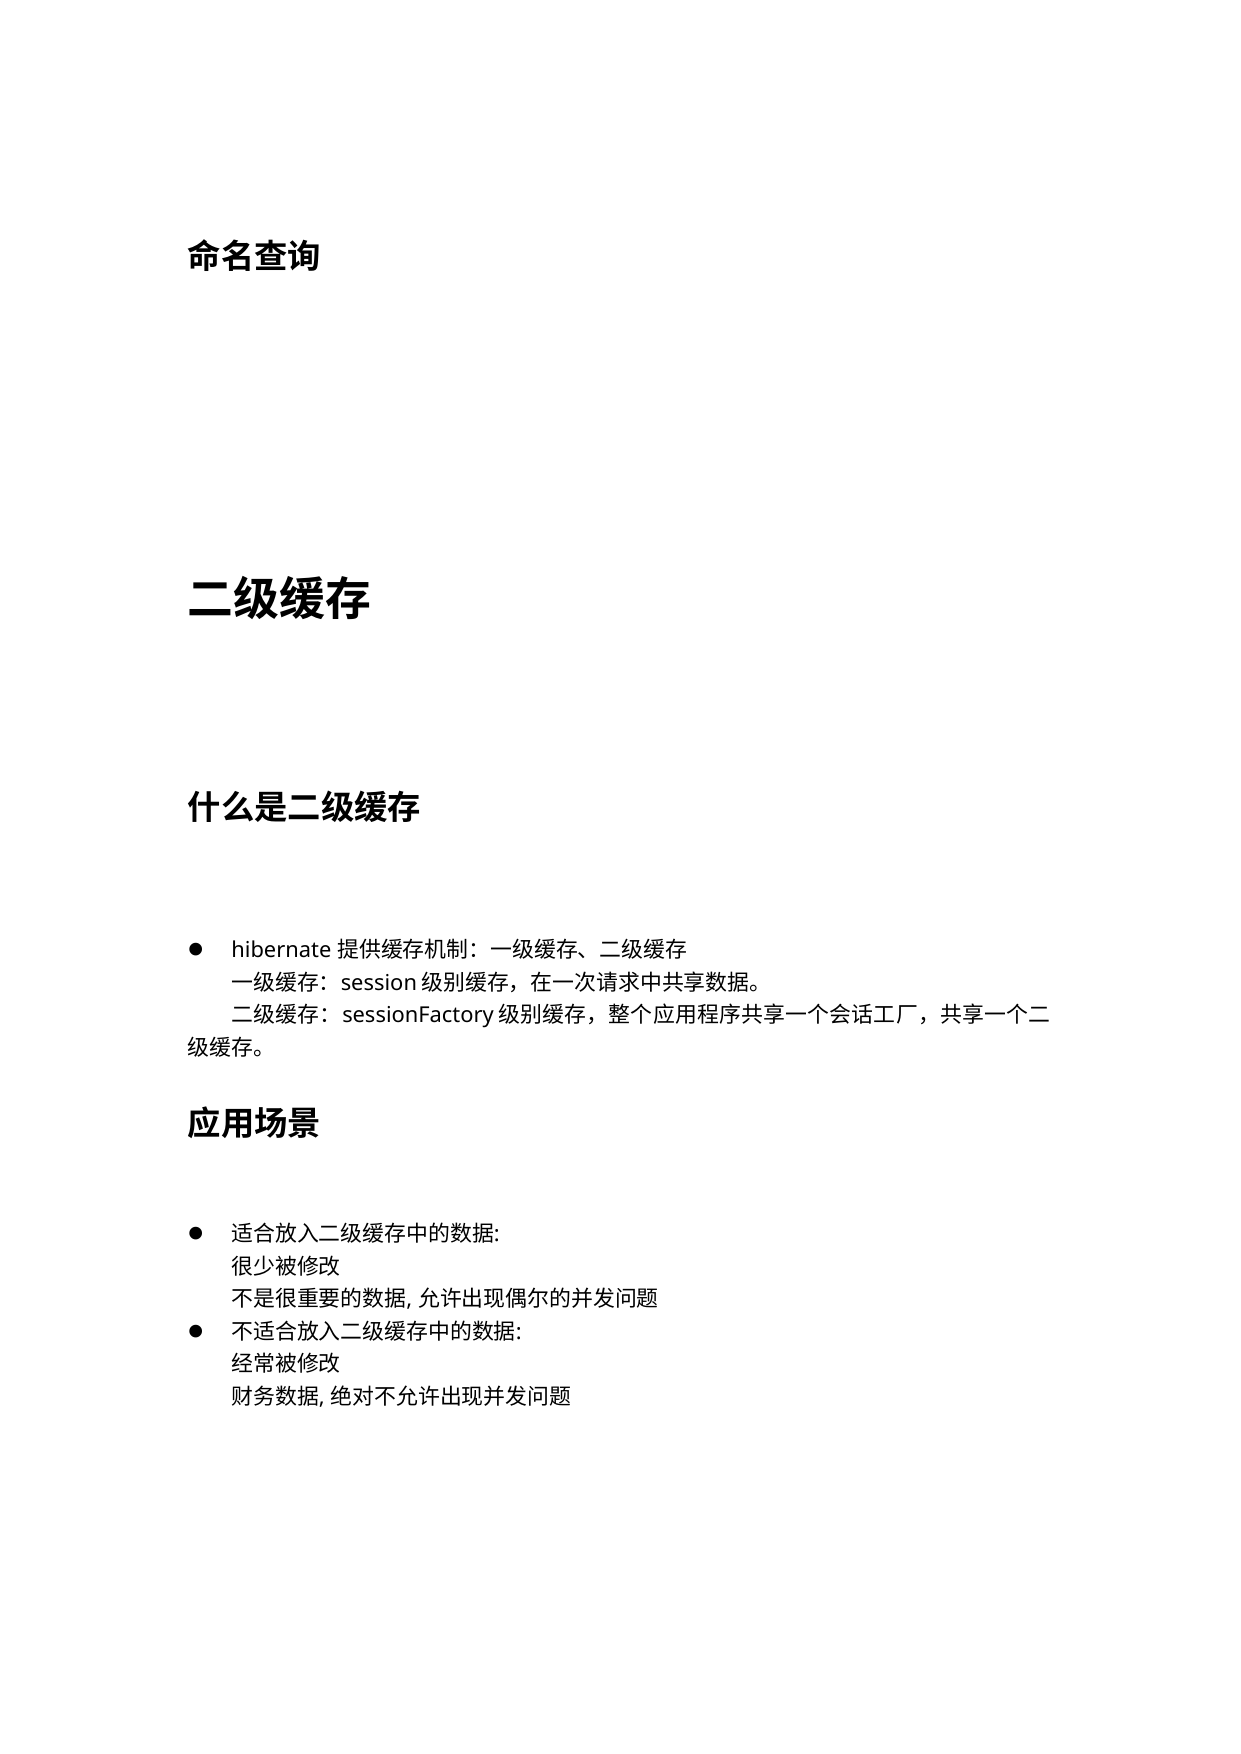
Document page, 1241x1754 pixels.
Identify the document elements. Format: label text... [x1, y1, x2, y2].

subtitle 二级缓存 [187, 547, 1053, 644]
subtitle 应用场景 [187, 1089, 1053, 1154]
list hibernate 提供缓存机制：一级缓存、二级缓存 [187, 932, 1053, 964]
text 财务数据, 绝对不允许出现并发问题 [187, 1378, 1053, 1411]
list 不适合放入二级缓存中的数据: [187, 1313, 1053, 1346]
text 经常被修改 [187, 1346, 1053, 1378]
subtitle 什么是二级缓存 [187, 772, 1053, 837]
subtitle 命名查询 [187, 222, 1053, 287]
text 二级缓存：sessionFactory级别缓存，整个应用程序共享一个会话工厂，共享一个二级缓存。 [187, 997, 1053, 1062]
text 一级缓存：session级别缓存，在一次请求中共享数据。 [187, 964, 1053, 997]
list 适合放入二级缓存中的数据: [187, 1216, 1053, 1248]
text 很少被修改 [187, 1248, 1053, 1281]
text 不是很重要的数据, 允许出现偶尔的并发问题 [187, 1281, 1053, 1313]
